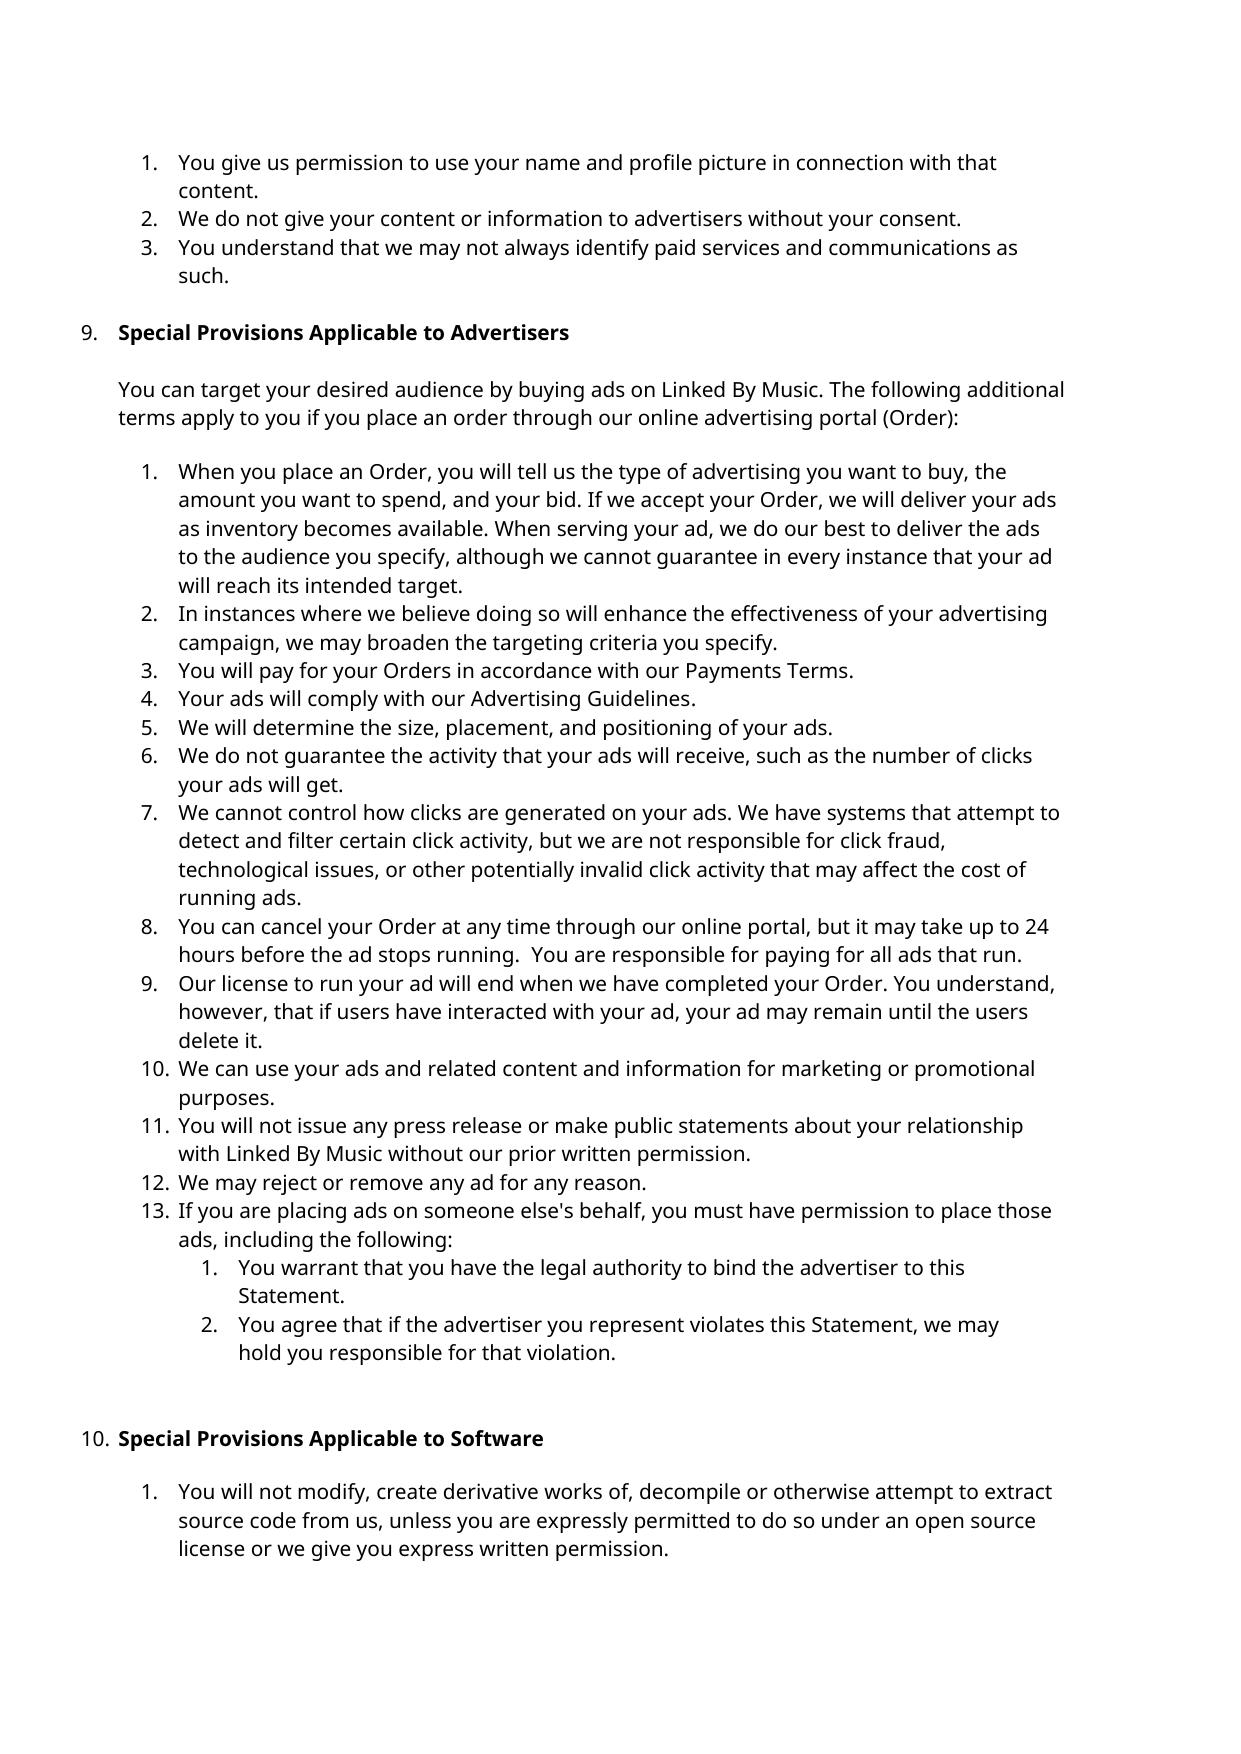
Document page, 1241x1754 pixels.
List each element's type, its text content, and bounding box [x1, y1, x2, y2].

list We will determine the size, placement, and positioning of your ads. [141, 713, 1064, 741]
list You will not modify, create derivative works of, decompile or otherwise attempt to extract source code from us, unless you are expressly permitted to do so under an open source license or we give you express written permission. [141, 1477, 1064, 1563]
list You will not issue any press release or make public statements about your relationship with Linked By Music without our prior written permission. [141, 1111, 1064, 1168]
list You can cancel your Order at any time through our online portal, but it may take up to 24 hours before the ad stops running. You are responsible for paying for all ads that run. [141, 912, 1064, 969]
list We do not guarantee the activity that your ads will receive, such as the number of clicks your ads will get. [141, 741, 1064, 798]
list You understand that we may not always identify paid services and communications as such. [141, 233, 1064, 318]
list You will pay for your Orders in accordance with our Payments Terms. [141, 656, 1064, 684]
list You give us permission to use your name and profile picture in connection with that content. [141, 148, 1064, 204]
list Special Provisions Applicable to Software [81, 1424, 1122, 1452]
list We do not give your content or information to advertisers without your consent. [141, 204, 1064, 233]
list In instances where we believe doing so will enhance the effectiveness of your advertising campaign, we may broaden the targeting criteria you specify. [141, 599, 1064, 656]
list We can use your ads and related content and information for marketing or promotional purposes. [141, 1054, 1064, 1111]
list Special Provisions Applicable to Advertisers You can target your desired audience by buying ads on Linked By Music. The following additional terms apply to you if you place an order through our online advertising portal (Order): [81, 318, 1122, 432]
list You warrant that you have the legal authority to bind the advertiser to this Statement. [201, 1253, 1004, 1310]
list When you place an Order, you will tell us the type of advertising you want to buy, the amount you want to spend, and your bid. If we accept your Order, we will deliver your ads as inventory becomes available. When serving your ad, we do our best to deliver the ads to the audience you specify, although we cannot guarantee in every instance that your ad will reach its intended target. [141, 457, 1064, 599]
list We cannot control how clicks are generated on your ads. We have systems that attempt to detect and filter certain click activity, but we are not responsible for click fraud, technological issues, or other potentially invalid click activity that may affect the cost of running ads. [141, 798, 1064, 912]
list Your ads will comply with our Advertising Guidelines. [141, 684, 1064, 713]
list If you are placing ads on someone else's behalf, you must have permission to place those ads, including the following: [141, 1196, 1064, 1253]
list We may reject or remove any ad for any reason. [141, 1168, 1064, 1196]
list Our license to run your ad will end when we have completed your Order. You understand, however, that if users have interacted with your ad, your ad may remain until the users delete it. [141, 969, 1064, 1054]
list You agree that if the advertiser you represent violates this Statement, we may hold you responsible for that violation. [201, 1310, 1004, 1424]
